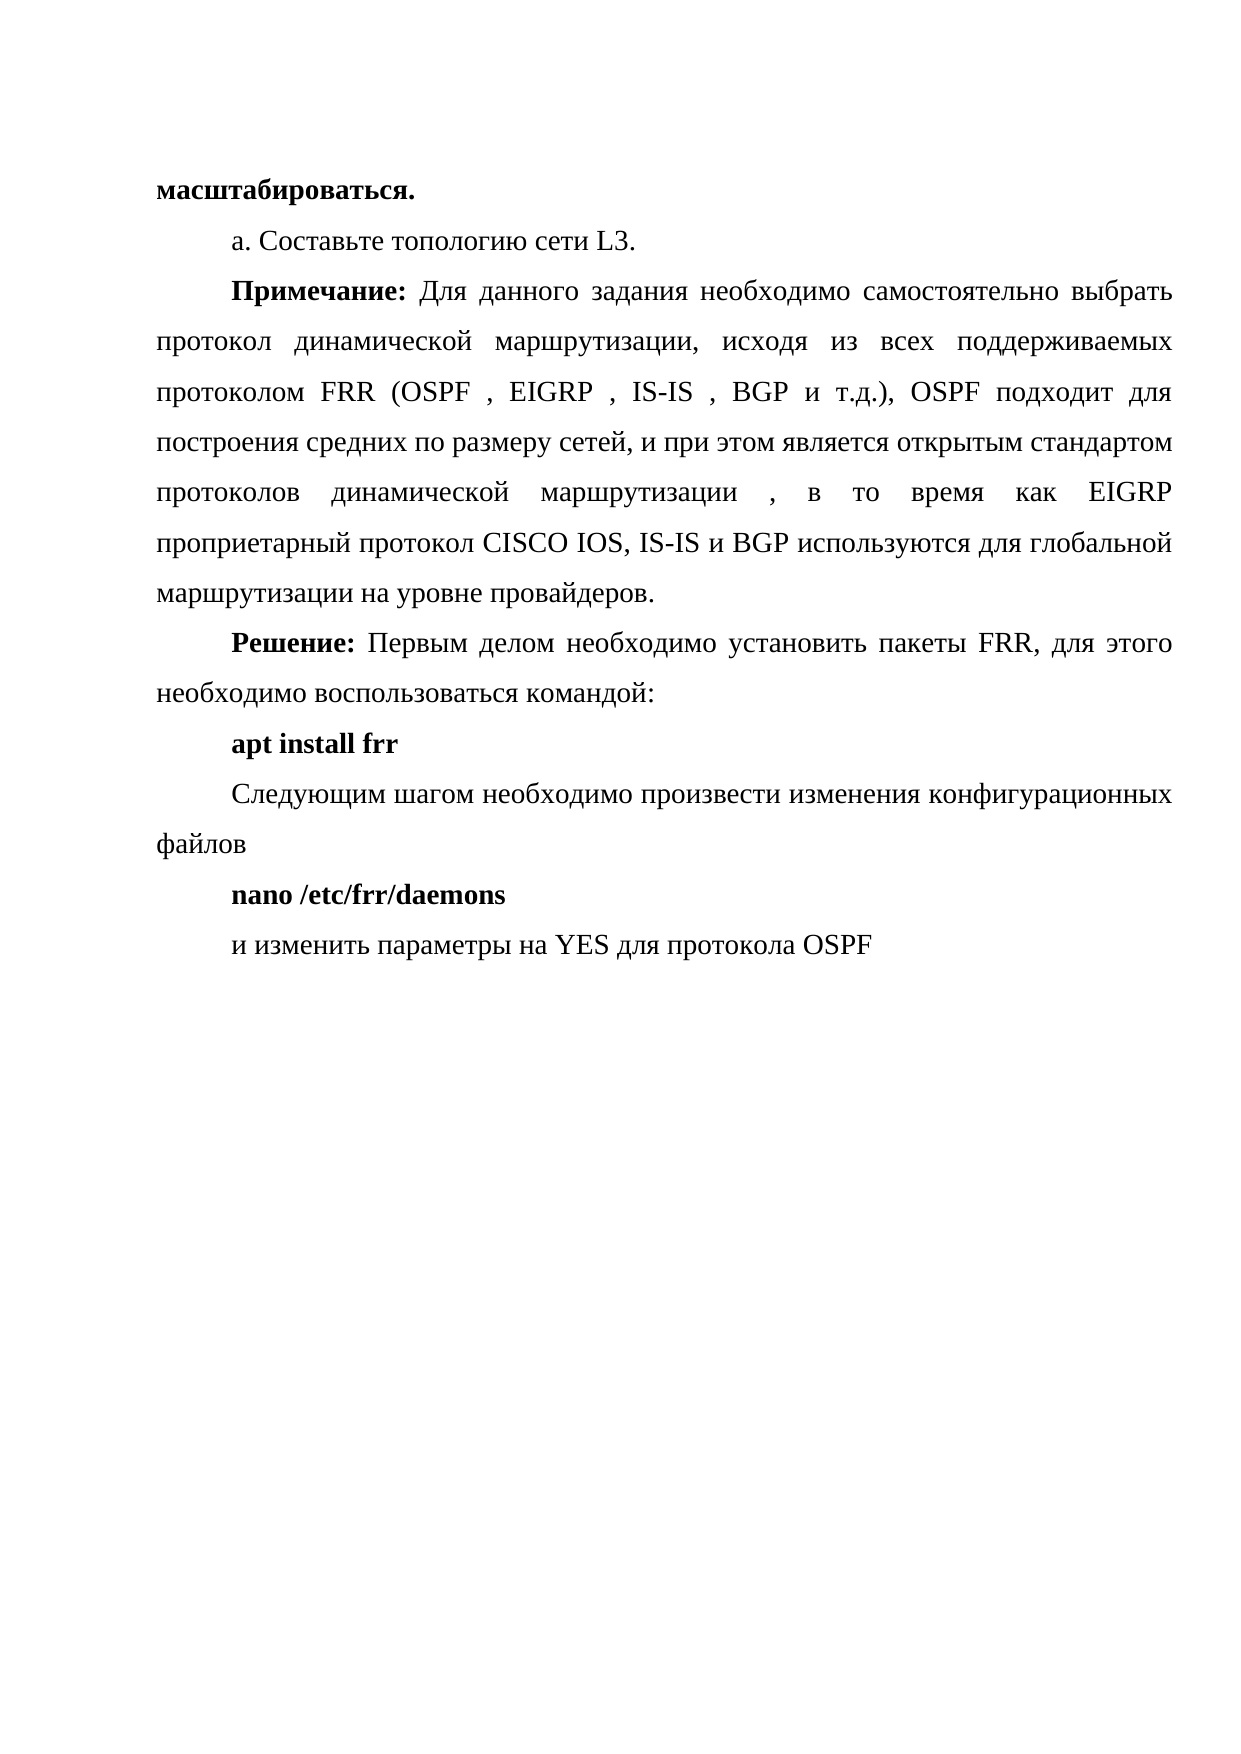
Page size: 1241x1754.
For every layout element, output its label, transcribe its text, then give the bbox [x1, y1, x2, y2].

text a. Составьте топологию сети L3. [156, 223, 1173, 256]
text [156, 172, 1173, 206]
text и изменить параметры на YES для протокола OSPF [156, 927, 1173, 961]
text Решение: Первым делом необходимо установить пакеты FRR, для этого необходимо воспользоваться командой: [156, 625, 1173, 709]
text Примечание: Для данного задания необходимо самостоятельно выбрать протокол динамической маршрутизации, исходя из всех поддерживаемых протоколом FRR (OSPF , EIGRP , IS-IS , BGP и т.д.), OSPF подходит для построения средних по размеру сетей, и при этом является открытым стандартом протоколов динамической маршрутизации , в то время как EIGRP проприетарный протокол CISCO IOS, IS-IS и BGP используются для глобальной маршрутизации на уровне провайдеров. [156, 273, 1173, 608]
text Следующим шагом необходимо произвести изменения конфигурационных файлов [156, 776, 1173, 860]
text apt install frr [156, 726, 1173, 759]
text nano /etc/frr/daemons [156, 877, 1173, 910]
